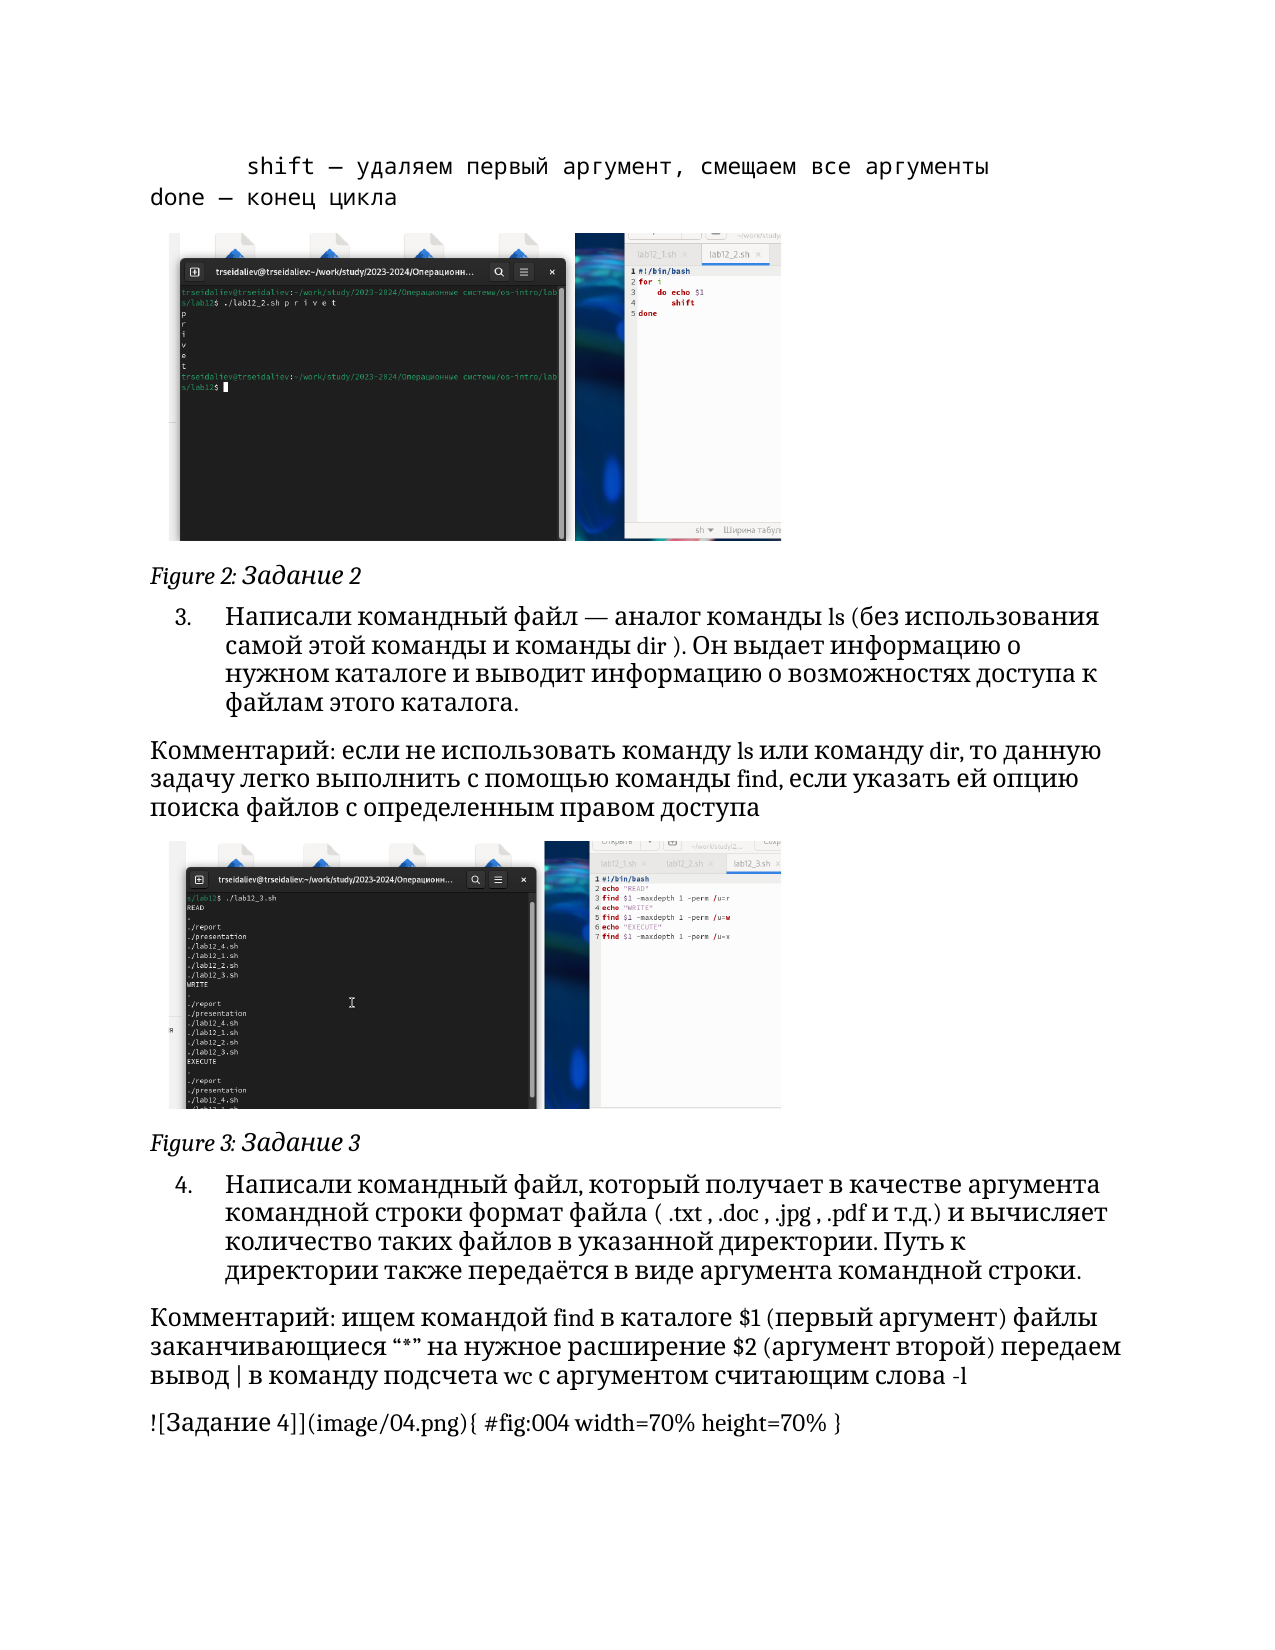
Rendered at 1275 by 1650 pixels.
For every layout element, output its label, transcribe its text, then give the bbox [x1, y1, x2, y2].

text Figure 3: Задание 3 [150, 1129, 1125, 1158]
text Комментарий: если не использовать команду ls или команду dir, то данную задачу легко выполнить с помощью команды find, если указать ей опцию поиска файлов с определенным правом доступа [150, 737, 1125, 823]
text Комментарий: ищем командой find в каталоге $1 (первый аргумент) файлы заканчивающиеся “*” на нужное расширение $2 (аргумент второй) передаем вывод | в команду подсчета wc с аргументом считающим слова -l [150, 1304, 1125, 1391]
text ![Задание 4]](image/04.png){ #fig:004 width=70% height=70% } [150, 1409, 1125, 1438]
text Figure 2: Задание 2 [150, 562, 1125, 590]
picture [168, 841, 782, 1109]
list Написали командный файл, который получает в качестве аргумента командной строки формат файла ( .txt , .doc , .jpg , .pdf и т.д.) и вычисляет количество таких файлов в указанной директории. Путь к директории также передаётся в виде аргумента командной строки. [175, 1171, 1125, 1286]
picture [168, 233, 782, 541]
list Написали командный файл — аналог команды ls (без использования самой этой команды и команды dir ). Он выдает информацию о нужном каталоге и выводит информацию о возможностях доступа к файлам этого каталога. [175, 603, 1125, 718]
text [150, 150, 1125, 212]
